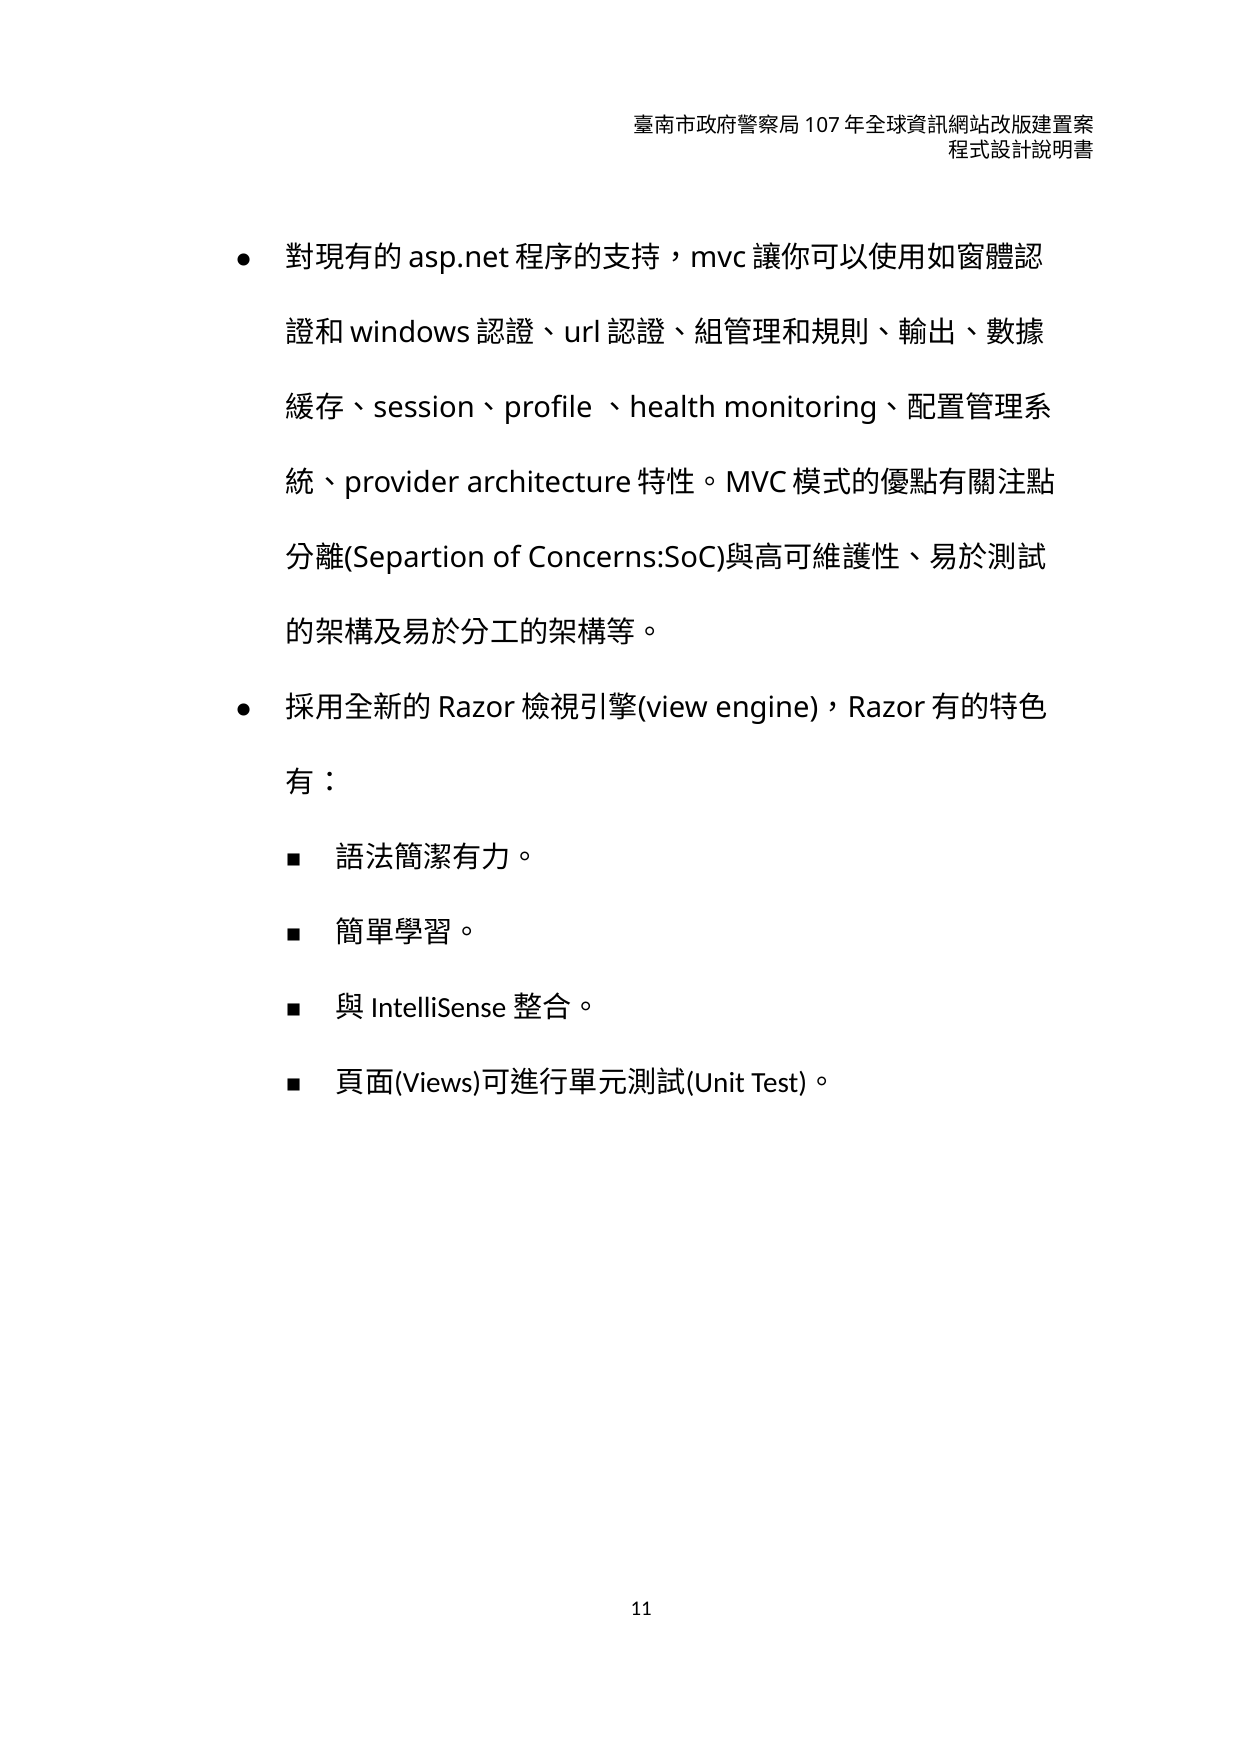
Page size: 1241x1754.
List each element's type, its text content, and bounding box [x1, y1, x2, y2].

subtitle 對現有的asp.net程序的支持，mvc讓你可以使用如窗體認證和windows認證、url認證、組管理和規則、輸出、數據緩存、session、profile 、health monitoring、配置管理系統、provider architecture特性。MVC模式的優點有關注點分離(Separtion of Concerns:SoC)與高可維護性、易於測試的架構及易於分工的架構等。 [236, 217, 1063, 667]
list 語法簡潔有力。 [286, 817, 1063, 892]
list 與IntelliSense 整合。 [286, 967, 1063, 1042]
list 簡單學習。 [286, 892, 1063, 967]
list 頁面(Views)可進行單元測試(Unit Test)。 [286, 1042, 1063, 1117]
subtitle 採用全新的Razor檢視引擎(view engine)，Razor有的特色有： [236, 667, 1063, 817]
